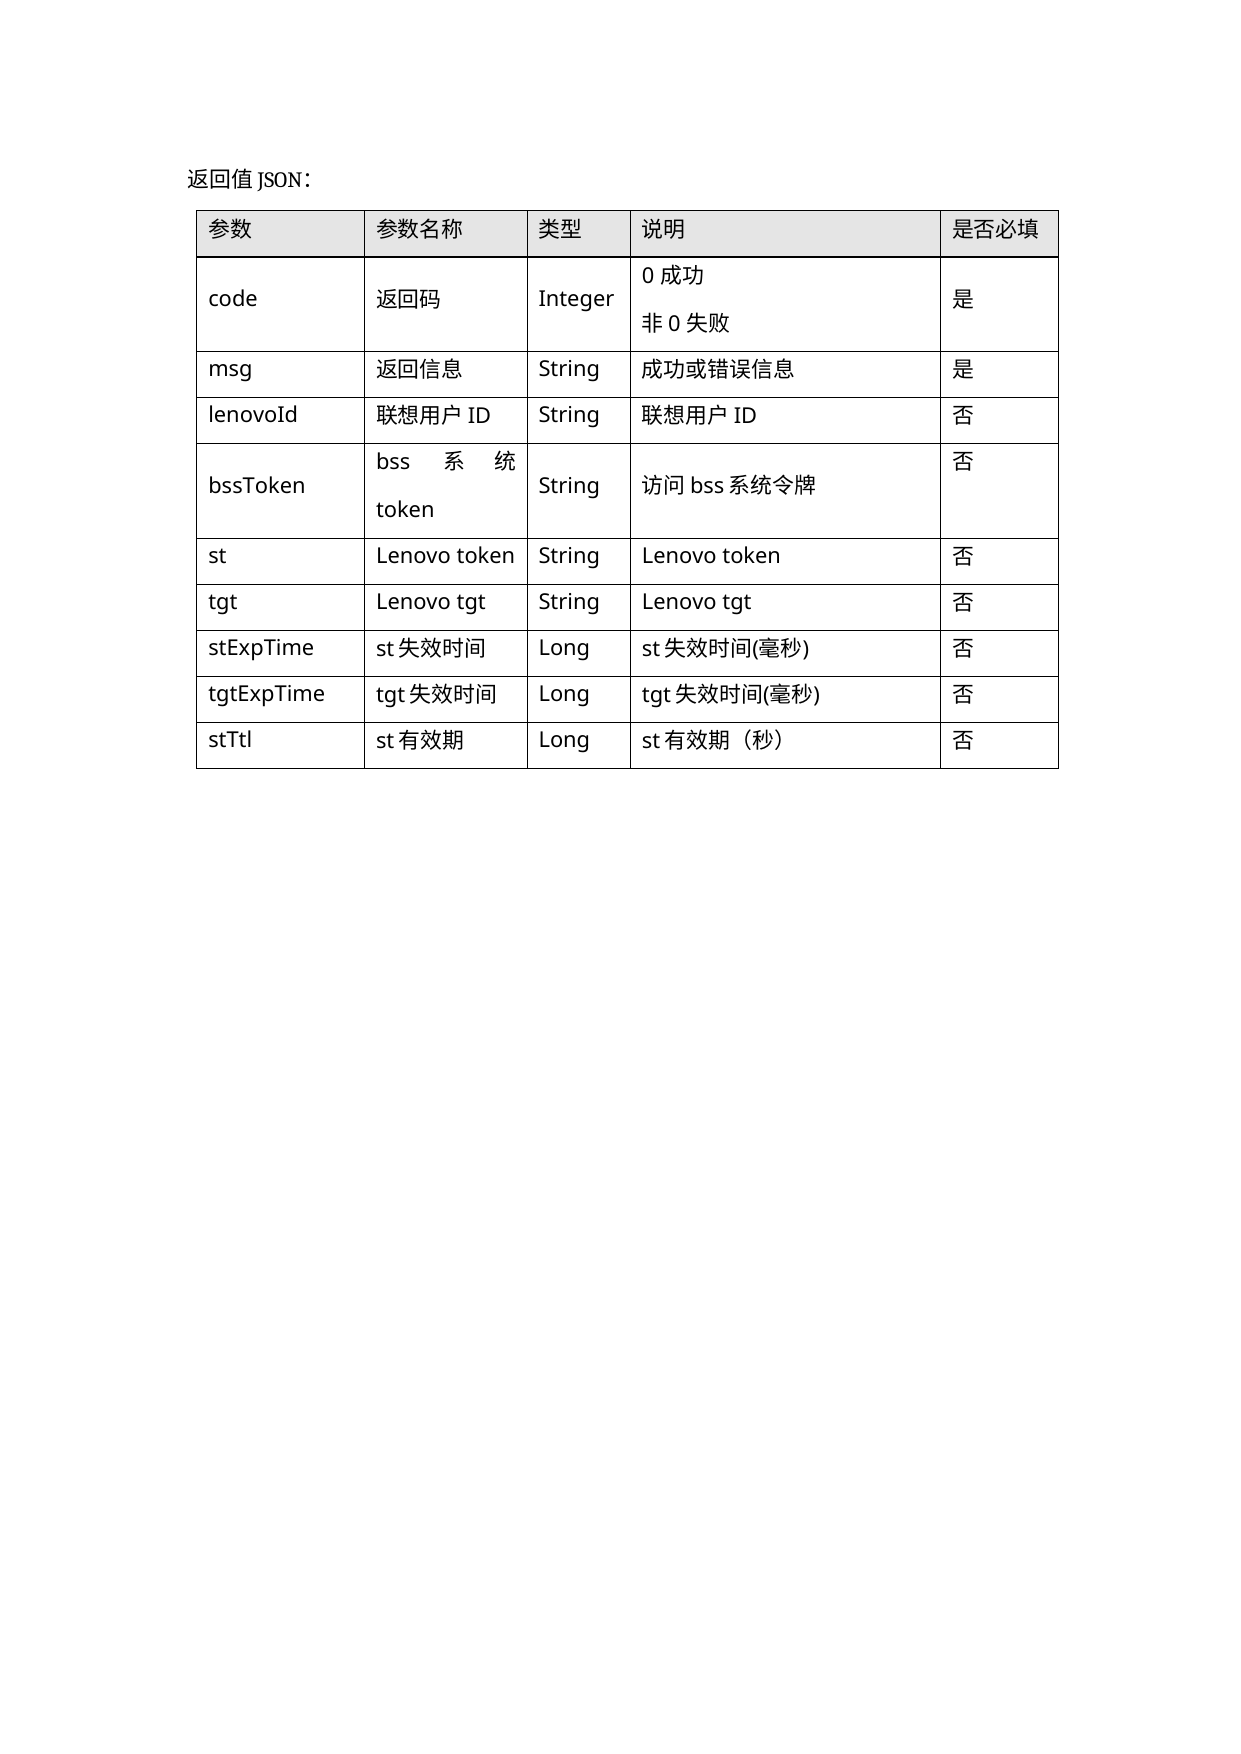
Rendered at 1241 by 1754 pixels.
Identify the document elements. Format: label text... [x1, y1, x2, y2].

table_cell 成功或错误信息 [631, 352, 940, 397]
table_cell 是 [941, 258, 1058, 351]
table_cell 否 [941, 585, 1058, 630]
table_cell 返回信息 [365, 352, 527, 397]
table_cell String [528, 585, 630, 630]
table_header 参数 [197, 211, 364, 256]
table_cell bss系统token [365, 444, 527, 538]
table_cell String [528, 398, 630, 443]
table_cell 是 [941, 352, 1058, 397]
table_cell 联想用户ID [365, 398, 527, 443]
table_cell tgtExpTime [197, 677, 364, 722]
table_cell Lenovo token [631, 539, 940, 584]
table_cell 返回码 [365, 258, 527, 351]
table_cell 联想用户ID [631, 398, 940, 443]
table_cell Long [528, 631, 630, 676]
table_cell Long [528, 677, 630, 722]
table_header 说明 [631, 211, 940, 256]
table_header 是否必填 [941, 211, 1058, 256]
table_cell 否 [941, 398, 1058, 443]
table_cell tgt失效时间 [365, 677, 527, 722]
text 返回值JSON： [187, 162, 1053, 194]
table_header 参数名称 [365, 211, 527, 256]
table_cell st [197, 539, 364, 584]
table_cell tgt [197, 585, 364, 630]
table_cell 否 [941, 539, 1058, 584]
table_cell Long [528, 723, 630, 768]
table_cell String [528, 352, 630, 397]
table_cell Lenovo tgt [631, 585, 940, 630]
table_cell st有效期（秒） [631, 723, 940, 768]
table_header 类型 [528, 211, 630, 256]
table_cell bssToken [197, 444, 364, 538]
table_cell 访问bss系统令牌 [631, 444, 940, 538]
table_cell tgt失效时间(毫秒) [631, 677, 940, 722]
table_cell stExpTime [197, 631, 364, 676]
table_cell st有效期 [365, 723, 527, 768]
table_cell Lenovo token [365, 539, 527, 584]
table_cell 否 [941, 631, 1058, 676]
table_cell Integer [528, 258, 630, 351]
table_cell lenovoId [197, 398, 364, 443]
table_cell st失效时间 [365, 631, 527, 676]
table_cell String [528, 444, 630, 538]
table_cell 0 成功 非0 失败 [631, 258, 940, 351]
table_cell msg [197, 352, 364, 397]
table_cell code [197, 258, 364, 351]
table_cell 否 [941, 723, 1058, 768]
table_cell Lenovo tgt [365, 585, 527, 630]
table_cell stTtl [197, 723, 364, 768]
table_cell 否 [941, 677, 1058, 722]
table_cell String [528, 539, 630, 584]
table_cell 否 [941, 444, 1058, 538]
table_cell st失效时间(毫秒) [631, 631, 940, 676]
